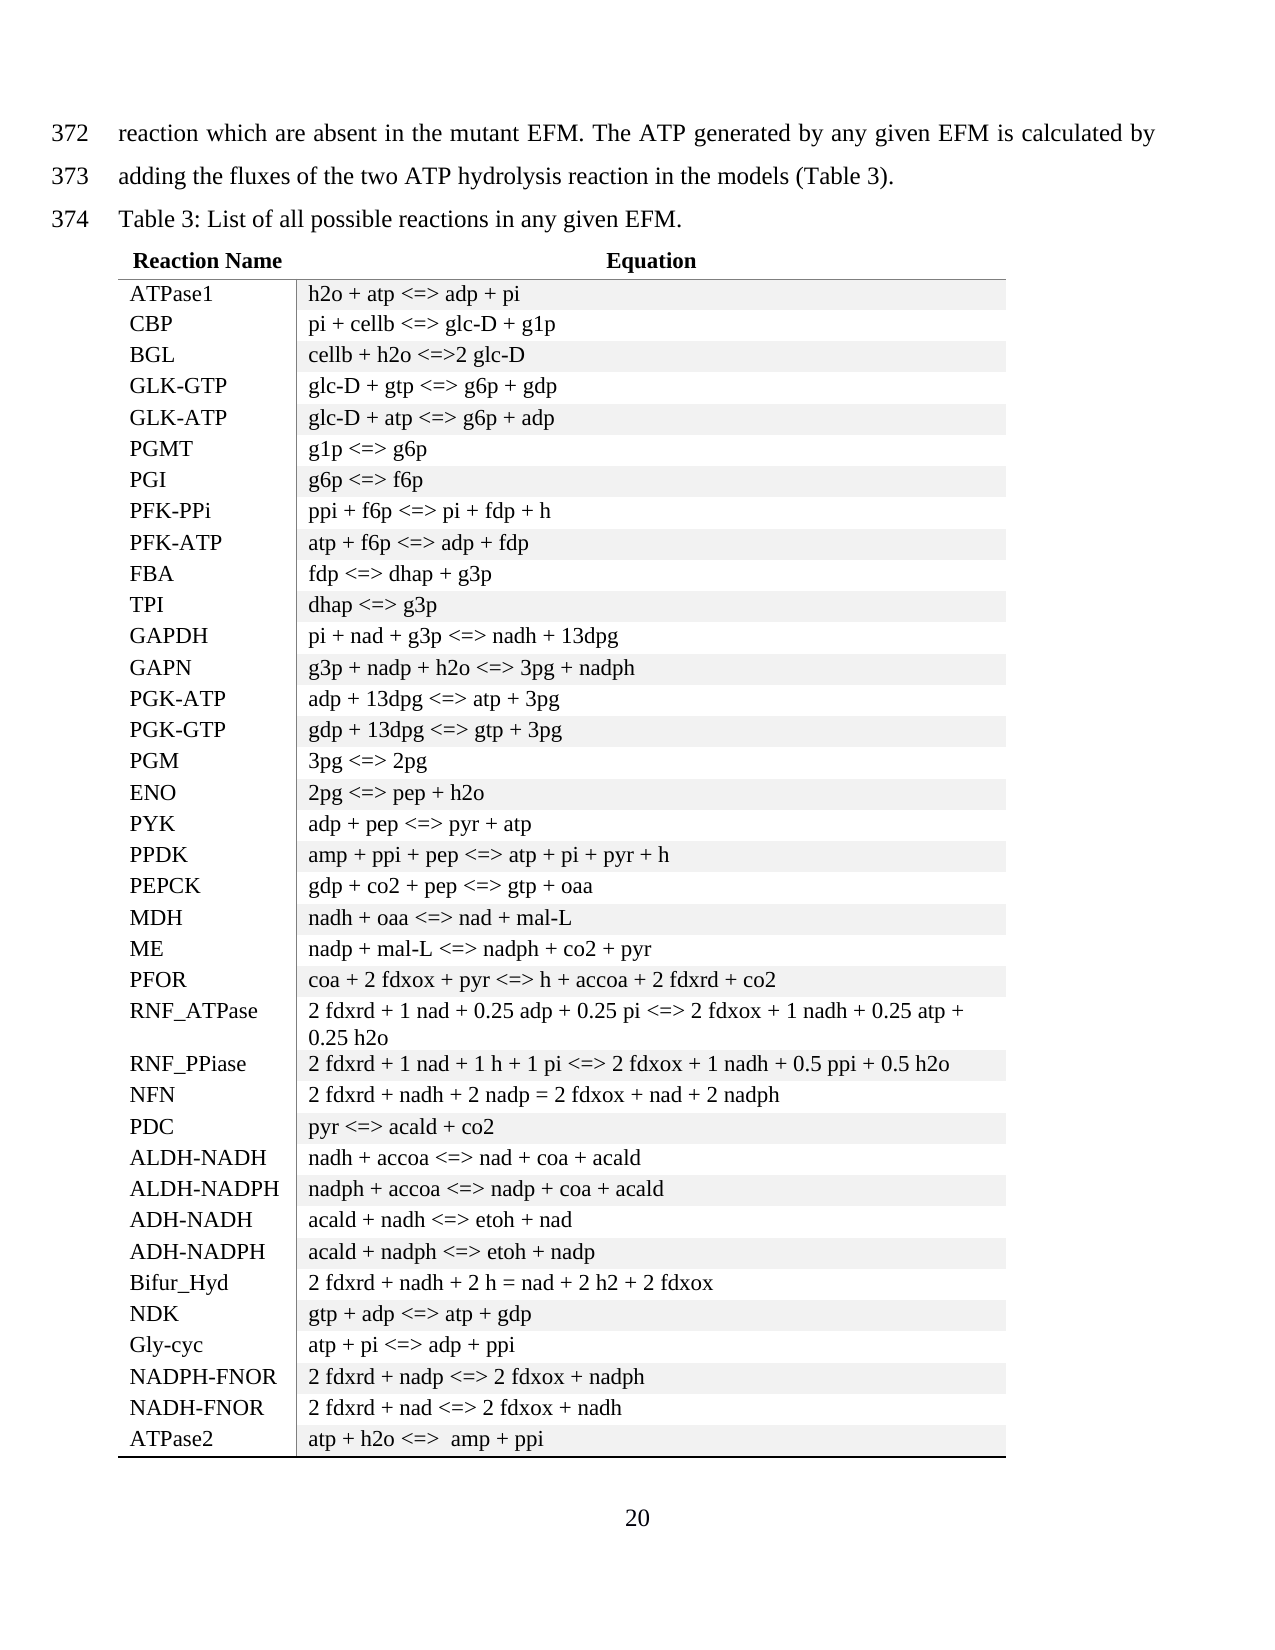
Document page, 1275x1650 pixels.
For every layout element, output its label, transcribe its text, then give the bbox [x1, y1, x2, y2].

table_cell 2 fdxrd + nadh + 2 nadp = 2 fdxox + nad + 2 nadph [297, 1081, 1006, 1113]
table_cell coa + 2 fdxox + pyr <=> h + accoa + 2 fdxrd + co2 [297, 966, 1006, 997]
table_header Reaction Name [118, 248, 297, 279]
table_cell glc-D + atp <=> g6p + adp [297, 404, 1006, 435]
table_cell fdp <=> dhap + g3p [297, 560, 1006, 591]
table_cell g6p <=> f6p [297, 466, 1006, 497]
table_cell 2 fdxrd + 1 nad + 1 h + 1 pi <=> 2 fdxox + 1 nadh + 0.5 ppi + 0.5 h2o [297, 1050, 1006, 1081]
table_cell PFK-ATP [118, 529, 296, 560]
table_cell RNF_ATPase [118, 998, 296, 1050]
table_cell PGM [118, 748, 296, 779]
table_cell dhap <=> g3p [297, 591, 1006, 622]
table_cell PGMT [118, 435, 296, 466]
table_cell PFK-PPi [118, 498, 296, 529]
table_cell ppi + f6p <=> pi + fdp + h [297, 498, 1006, 529]
table_cell CBP [118, 310, 296, 341]
table_cell 2 fdxrd + nadh + 2 h = nad + 2 h2 + 2 fdxox [297, 1269, 1006, 1300]
table_cell ATPase1 [118, 280, 296, 310]
table_cell gdp + co2 + pep <=> gtp + oaa [297, 873, 1006, 904]
table_cell BGL [118, 341, 296, 372]
table_cell gdp + 13dpg <=> gtp + 3pg [297, 716, 1006, 747]
table_cell Gly-cyc [118, 1331, 296, 1363]
table_cell acald + nadh <=> etoh + nad [297, 1206, 1006, 1238]
table_cell NDK [118, 1300, 296, 1331]
table_cell h2o + atp <=> adp + pi [297, 280, 1006, 310]
table_cell 2 fdxrd + nad <=> 2 fdxox + nadh [297, 1394, 1006, 1425]
table_cell 2 fdxrd + nadp <=> 2 fdxox + nadph [297, 1363, 1006, 1394]
table_cell ADH-NADPH [118, 1238, 296, 1269]
table_cell PPDK [118, 841, 296, 872]
text Table 3: List of all possible reactions in any given EFM. [118, 204, 1157, 233]
table_cell adp + 13dpg <=> atp + 3pg [297, 685, 1006, 716]
table_cell 2pg <=> pep + h2o [297, 779, 1006, 810]
table_cell GLK-GTP [118, 373, 296, 404]
table_cell GAPN [118, 654, 296, 685]
table_cell GAPDH [118, 623, 296, 654]
table_cell pi + nad + g3p <=> nadh + 13dpg [297, 623, 1006, 654]
table_cell nadp + mal-L <=> nadph + co2 + pyr [297, 935, 1006, 966]
table_cell glc-D + gtp <=> g6p + gdp [297, 373, 1006, 404]
table_cell ALDH-NADH [118, 1144, 296, 1175]
table_cell atp + f6p <=> adp + fdp [297, 529, 1006, 560]
table_cell g3p + nadp + h2o <=> 3pg + nadph [297, 654, 1006, 685]
table_cell atp + pi <=> adp + ppi [297, 1331, 1006, 1363]
table_cell PGI [118, 466, 296, 497]
table_cell ALDH-NADPH [118, 1175, 296, 1206]
table_cell NADPH-FNOR [118, 1363, 296, 1394]
table_cell PYK [118, 810, 296, 841]
table_cell PFOR [118, 966, 296, 997]
table_cell ADH-NADH [118, 1206, 296, 1238]
table_cell TPI [118, 591, 296, 622]
table_cell GLK-ATP [118, 404, 296, 435]
table_cell PGK-GTP [118, 716, 296, 747]
table_cell NFN [118, 1081, 296, 1113]
table_cell amp + ppi + pep <=> atp + pi + pyr + h [297, 841, 1006, 872]
table_cell 2 fdxrd + 1 nad + 0.25 adp + 0.25 pi <=> 2 fdxox + 1 nadh + 0.25 atp + 0.25 h2o [297, 998, 1006, 1050]
table_cell nadh + oaa <=> nad + mal-L [297, 904, 1006, 935]
table_cell adp + pep <=> pyr + atp [297, 810, 1006, 841]
table_cell MDH [118, 904, 296, 935]
table_cell nadph + accoa <=> nadp + coa + acald [297, 1175, 1006, 1206]
table_cell pyr <=> acald + co2 [297, 1113, 1006, 1144]
table_cell ME [118, 935, 296, 966]
table_cell atp + h2o <=> amp + ppi [297, 1425, 1006, 1456]
table_cell Bifur_Hyd [118, 1269, 296, 1300]
table_cell gtp + adp <=> atp + gdp [297, 1300, 1006, 1331]
table_cell PDC [118, 1113, 296, 1144]
table_cell acald + nadph <=> etoh + nadp [297, 1238, 1006, 1269]
table_cell ENO [118, 779, 296, 810]
table_cell RNF_PPiase [118, 1050, 296, 1081]
table_cell FBA [118, 560, 296, 591]
table_cell 3pg <=> 2pg [297, 748, 1006, 779]
table_cell PEPCK [118, 873, 296, 904]
table_cell ATPase2 [118, 1425, 296, 1456]
table_cell g1p <=> g6p [297, 435, 1006, 466]
table_cell nadh + accoa <=> nad + coa + acald [297, 1144, 1006, 1175]
table_cell PGK-ATP [118, 685, 296, 716]
table_cell pi + cellb <=> glc-D + g1p [297, 310, 1006, 341]
table_cell cellb + h2o <=>2 glc-D [297, 341, 1006, 372]
table_cell NADH-FNOR [118, 1394, 296, 1425]
table_header Equation [297, 248, 1006, 279]
